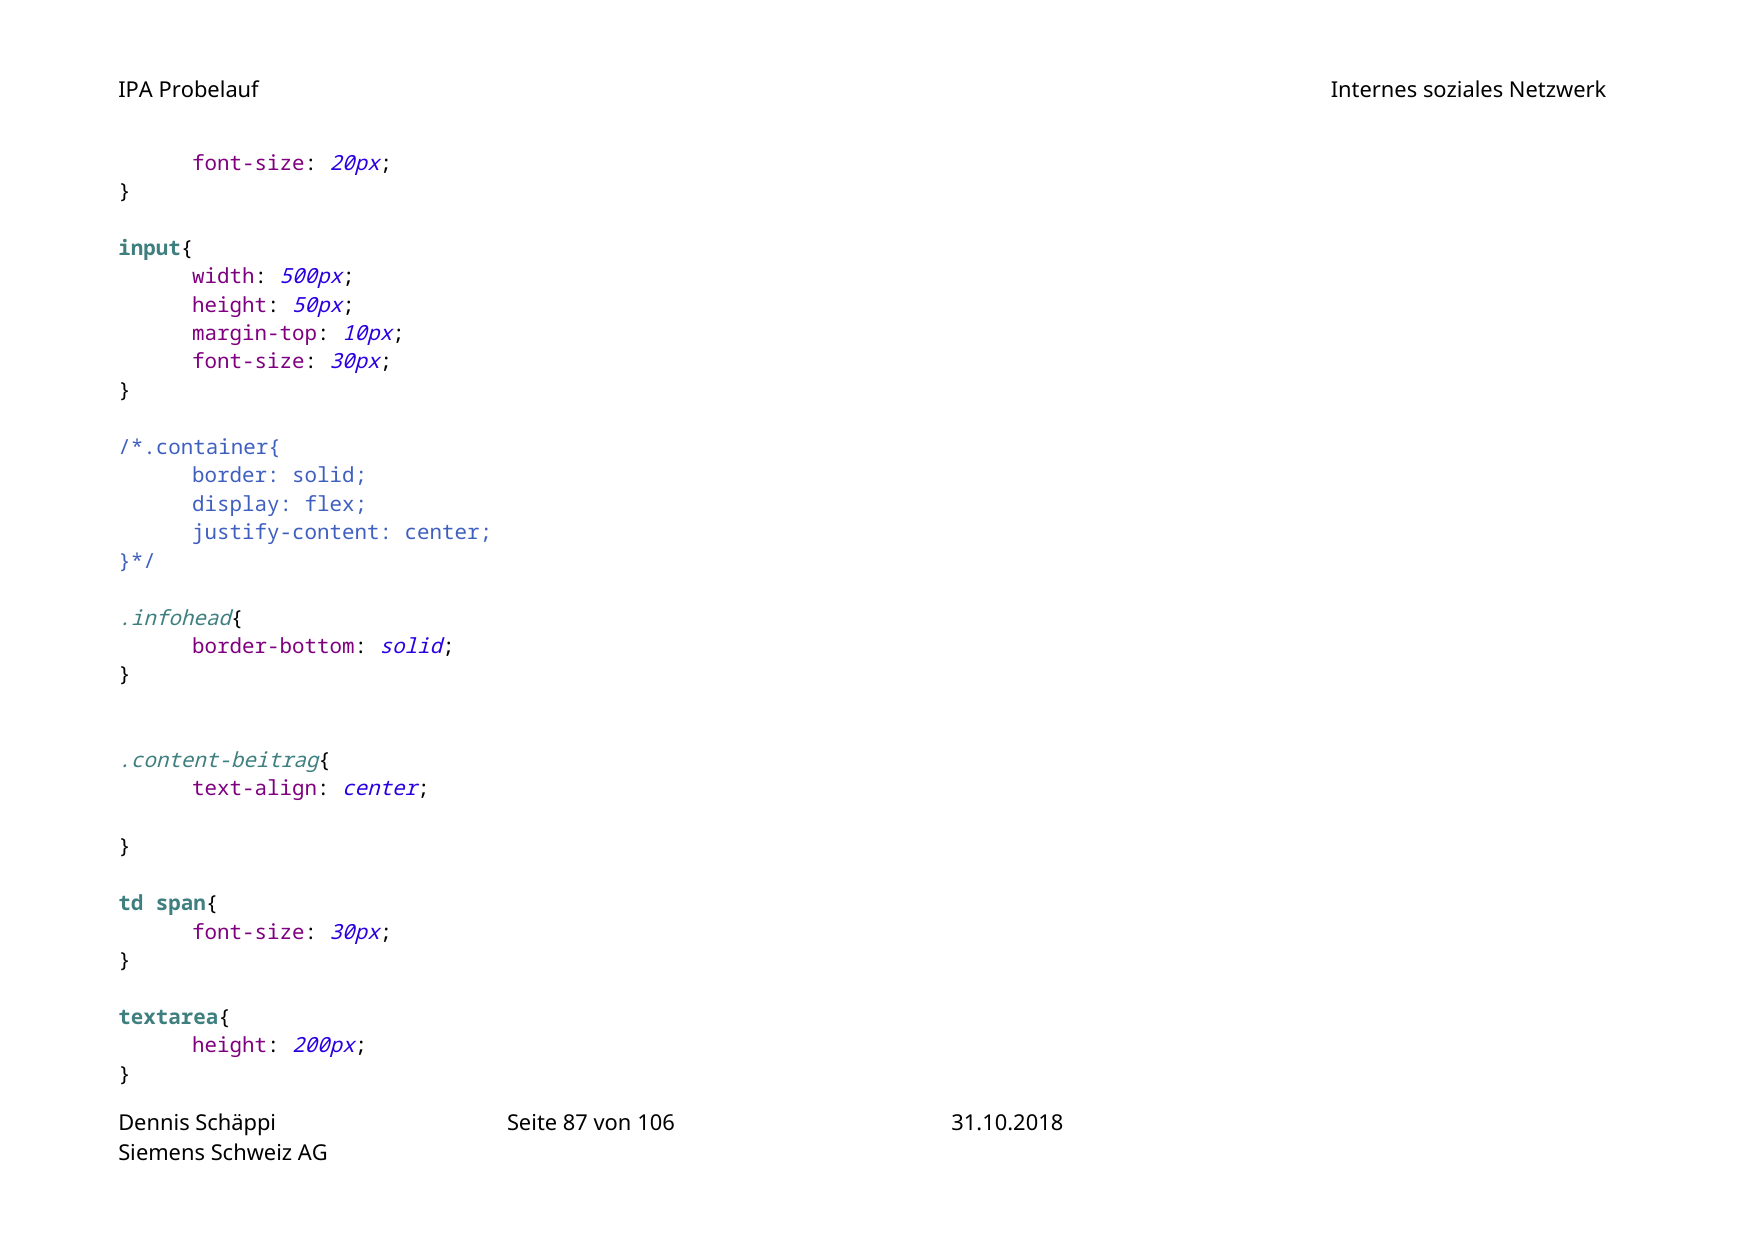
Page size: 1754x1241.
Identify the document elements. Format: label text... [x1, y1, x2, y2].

text .content-beitrag{ [118, 745, 1606, 773]
text margin-top: 10px; [118, 318, 1606, 347]
text font-size: 30px; [118, 917, 1606, 945]
text justify-content: center; [118, 517, 1606, 546]
text } [118, 176, 1606, 204]
text height: 200px; [118, 1031, 1606, 1059]
text text-align: center; [118, 773, 1606, 802]
text height: 50px; [118, 290, 1606, 318]
text }*/ [118, 546, 1606, 574]
text font-size: 20px; [118, 148, 1606, 176]
text width: 500px; [118, 261, 1606, 290]
text } [118, 1059, 1606, 1087]
text .infohead{ [118, 603, 1606, 631]
text td span{ [118, 888, 1606, 917]
text input{ [118, 233, 1606, 261]
text textarea{ [118, 1002, 1606, 1031]
text } [118, 375, 1606, 403]
text display: flex; [118, 489, 1606, 517]
text border-bottom: solid; [118, 631, 1606, 659]
text } [118, 659, 1606, 688]
text } [118, 945, 1606, 974]
text border: solid; [118, 460, 1606, 489]
text } [118, 831, 1606, 860]
text font-size: 30px; [118, 347, 1606, 375]
text /*.container{ [118, 432, 1606, 460]
